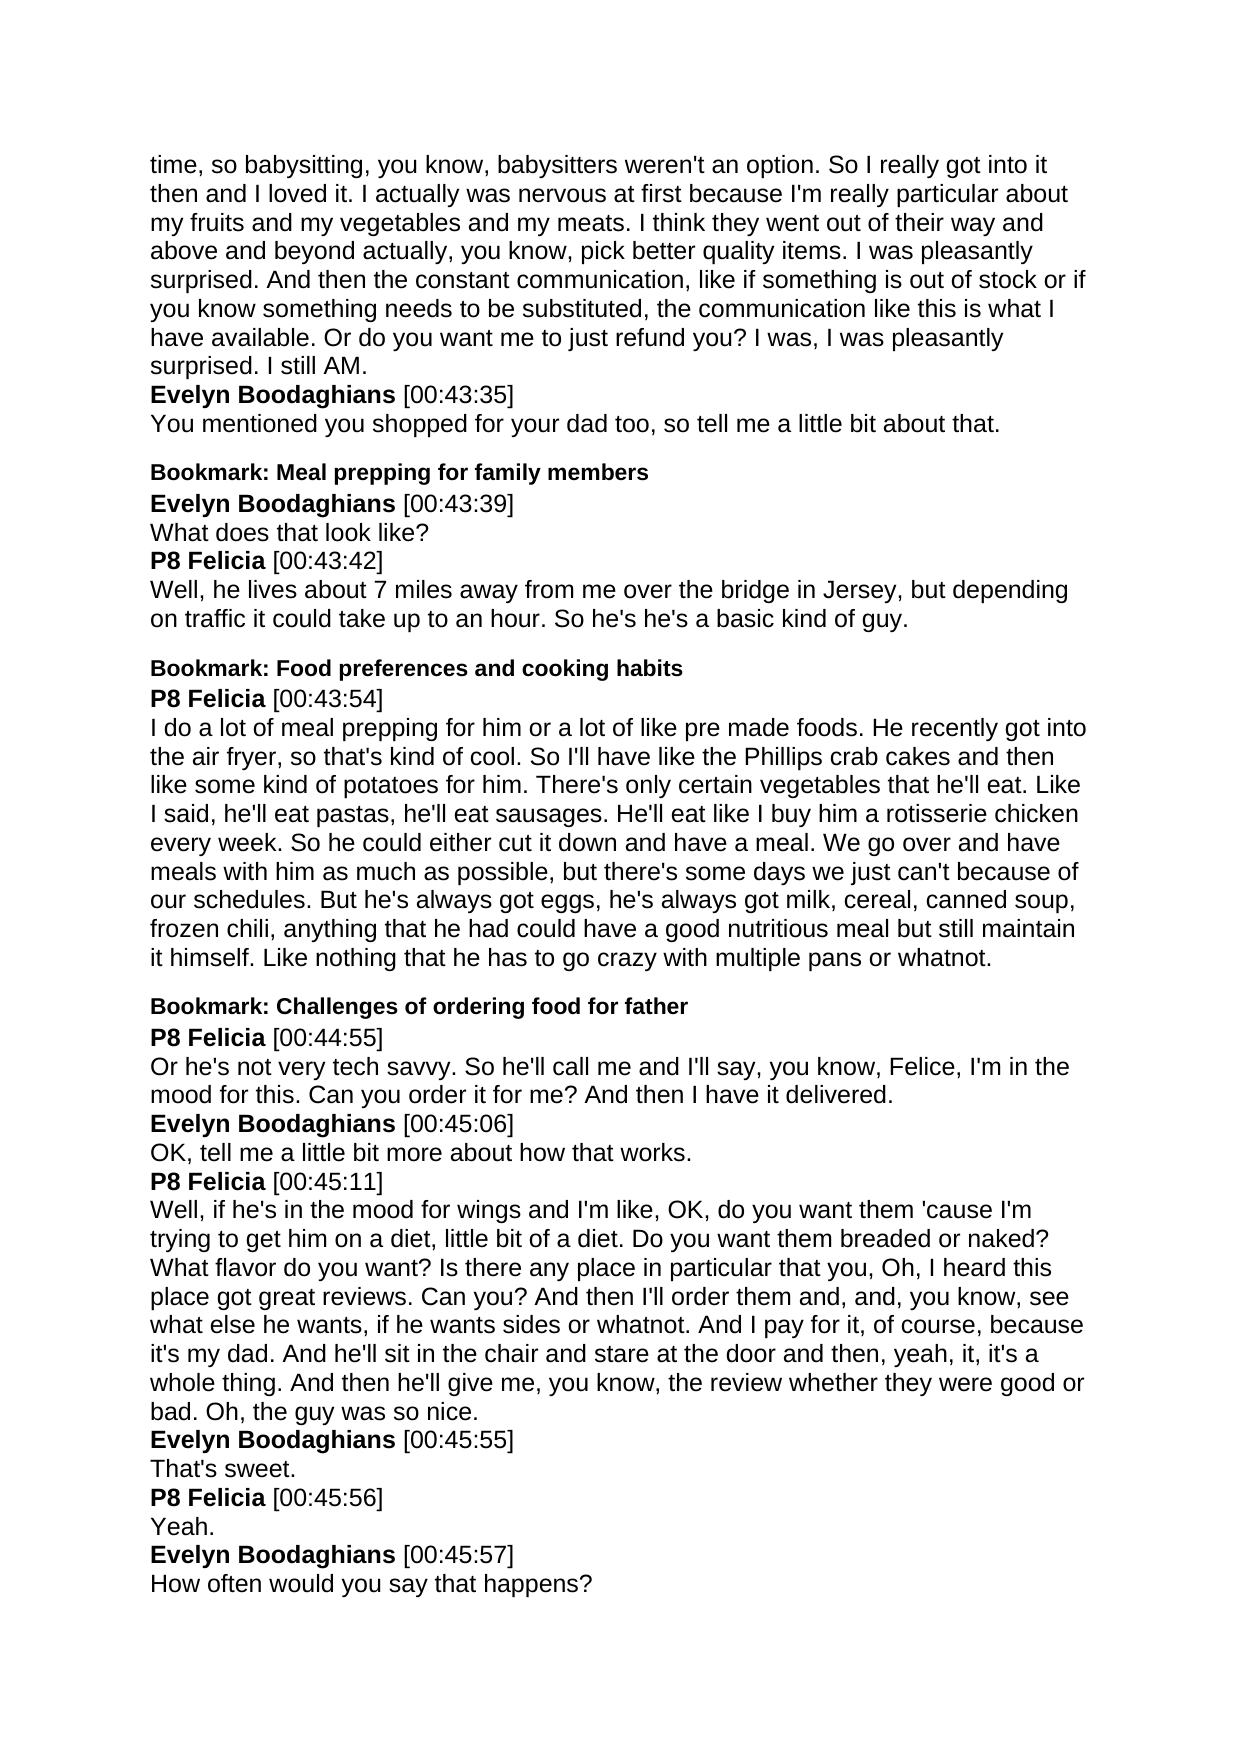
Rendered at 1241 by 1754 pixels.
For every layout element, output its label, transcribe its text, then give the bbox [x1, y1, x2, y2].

text Bookmark: Challenges of ordering food for father [150, 993, 1090, 1020]
text Bookmark: Food preferences and cooking habits [150, 654, 1090, 681]
text Bookmark: Meal prepping for family members [150, 459, 1090, 486]
